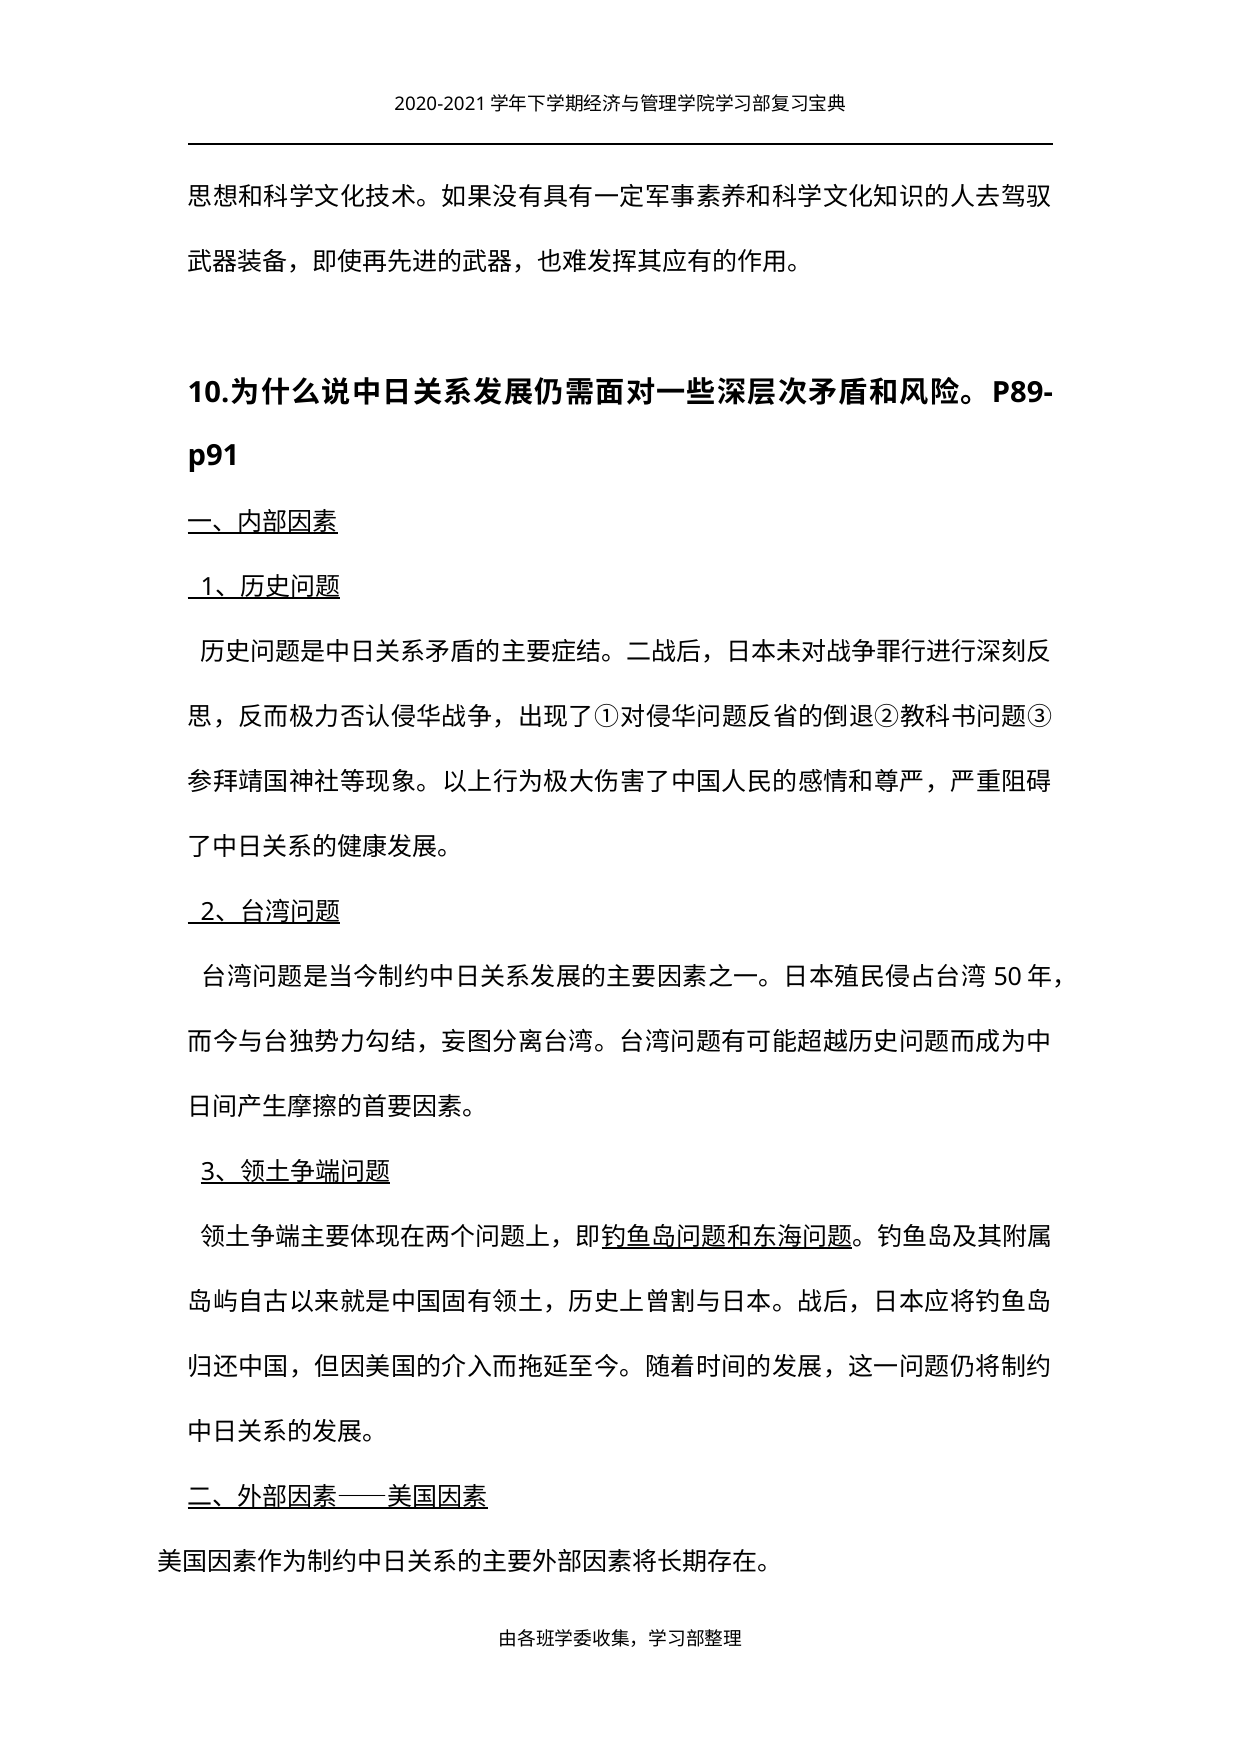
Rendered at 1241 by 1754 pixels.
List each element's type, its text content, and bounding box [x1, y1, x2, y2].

text 1、历史问题 [187, 552, 1053, 617]
text 3、领土争端问题 [187, 1137, 1053, 1202]
text 二、外部因素——美国因素 [187, 1462, 1053, 1527]
text 2、台湾问题 [187, 877, 1053, 942]
text 历史问题是中日关系矛盾的主要症结。二战后，日本未对战争罪行进行深刻反思，反而极力否认侵华战争，出现了①对侵华问题反省的倒退②教科书问题③参拜靖国神社等现象。以上行为极大伤害了中国人民的感情和尊严，严重阻碍了中日关系的健康发展。 [187, 617, 1053, 877]
text 台湾问题是当今制约中日关系发展的主要因素之一。日本殖民侵占台湾50年，而今与台独势力勾结，妄图分离台湾。台湾问题有可能超越历史问题而成为中日间产生摩擦的首要因素。 [187, 942, 1053, 1137]
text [187, 162, 1053, 292]
text 美国因素作为制约中日关系的主要外部因素将长期存在。 [144, 1527, 1053, 1592]
text 领土争端主要体现在两个问题上，即钓鱼岛问题和东海问题。钓鱼岛及其附属岛屿自古以来就是中国固有领土，历史上曾割与日本。战后，日本应将钓鱼岛归还中国，但因美国的介入而拖延至今。随着时间的发展，这一问题仍将制约中日关系的发展。 [187, 1202, 1053, 1462]
text 一、内部因素 [187, 487, 1053, 552]
text 10.为什么说中日关系发展仍需面对一些深层次矛盾和风险。P89-p91 [187, 357, 1053, 487]
